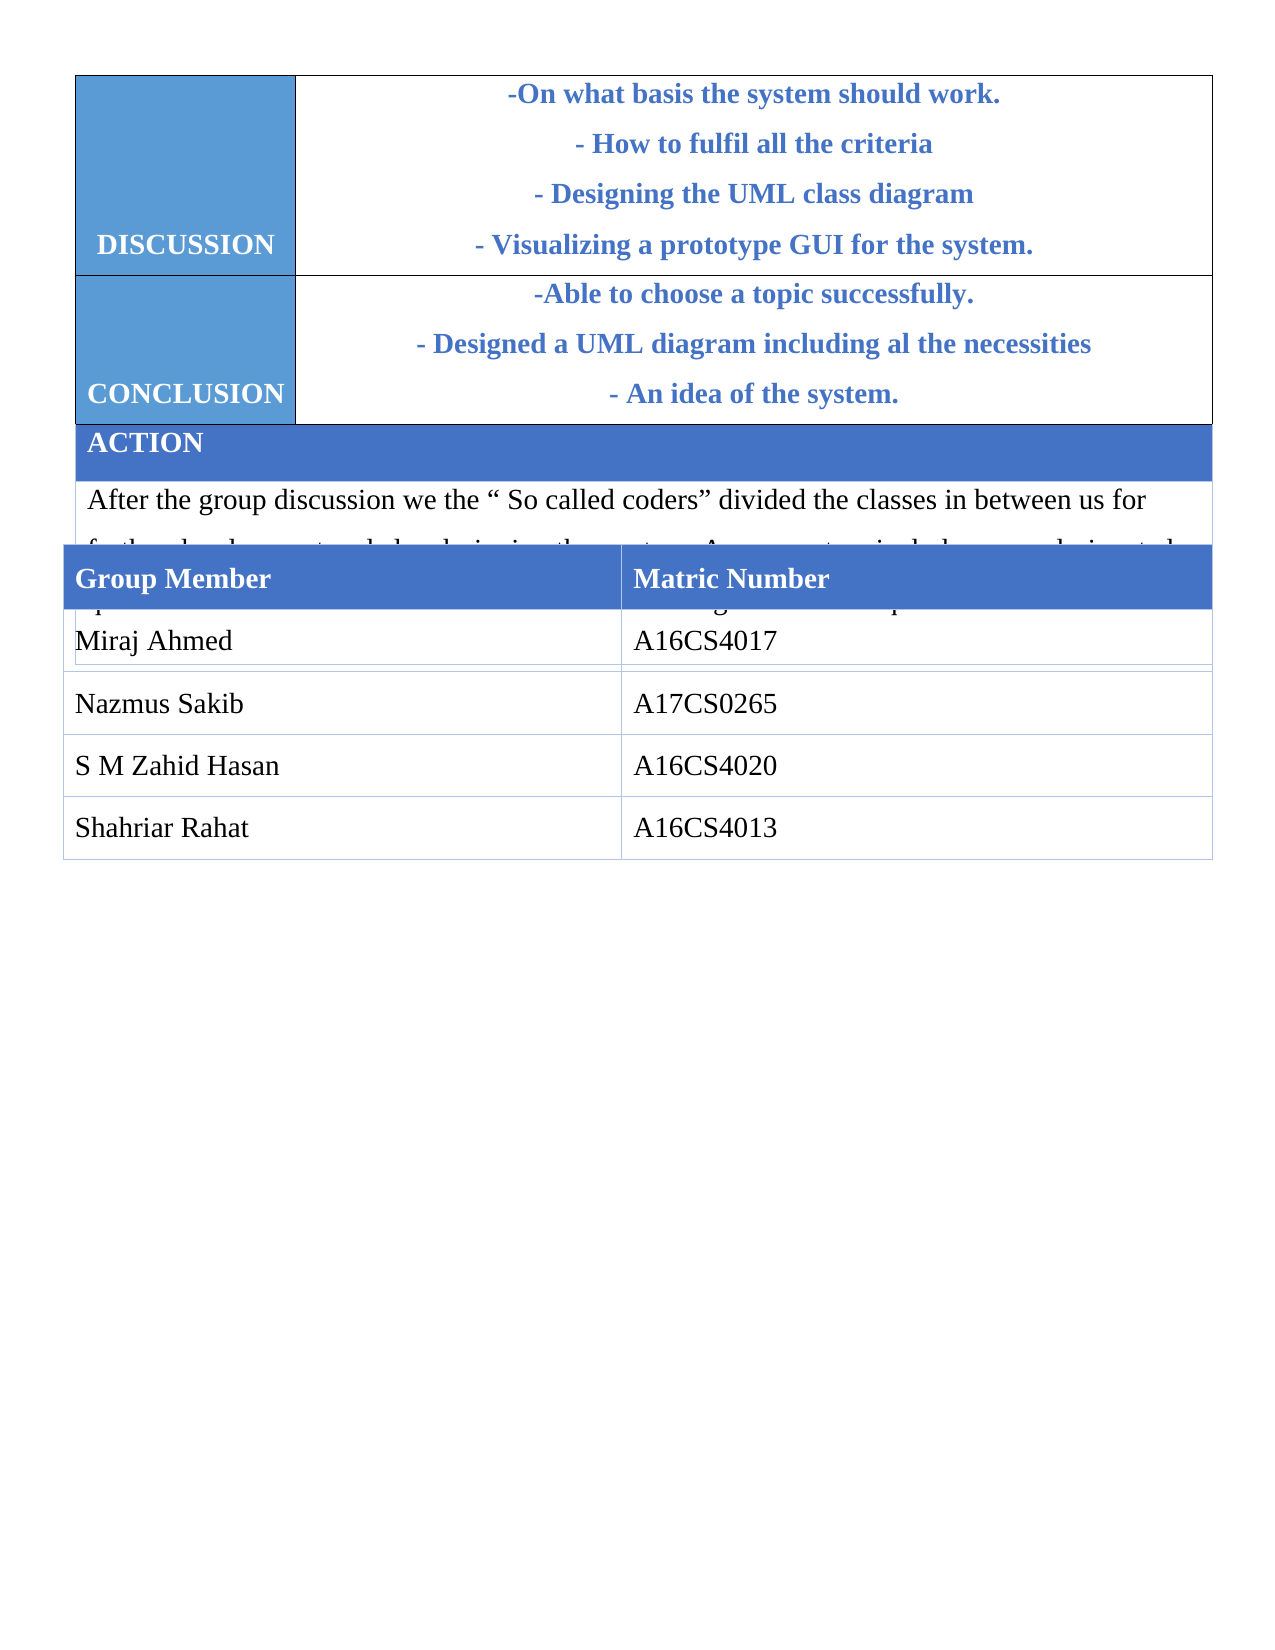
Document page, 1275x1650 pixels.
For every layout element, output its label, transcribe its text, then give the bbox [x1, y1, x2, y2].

table_cell A16CS4017 [622, 610, 1212, 671]
table_cell -On what basis the system should work. - How to fulfil all the criteria - Designing the UML class diagram - Visualizing a prototype GUI for the system. [296, 76, 1212, 275]
table_cell CONCLUSION [76, 276, 295, 424]
table_cell Miraj Ahmed [64, 610, 621, 671]
table_header Matric Number [622, 545, 1212, 609]
table_cell S M Zahid Hasan [64, 735, 621, 796]
table_cell Nazmus Sakib [64, 672, 621, 734]
table_cell A17CS0265 [622, 672, 1212, 734]
table_cell DISCUSSION [76, 76, 295, 275]
table_cell After the group discussion we the “ So called coders” divided the classes in between us for further development and also designing the system. As our system includes some designated questions and answers so we will also work on making three sets of questions. [76, 482, 1212, 544]
table_cell -Able to choose a topic successfully. - Designed a UML diagram including al the necessities - An idea of the system. [296, 276, 1212, 424]
table_cell Shahriar Rahat [64, 797, 621, 858]
table_cell A16CS4013 [622, 797, 1212, 858]
table_cell ACTION [76, 425, 1212, 481]
table_cell A16CS4020 [622, 735, 1212, 796]
table_header Group Member [64, 545, 621, 609]
